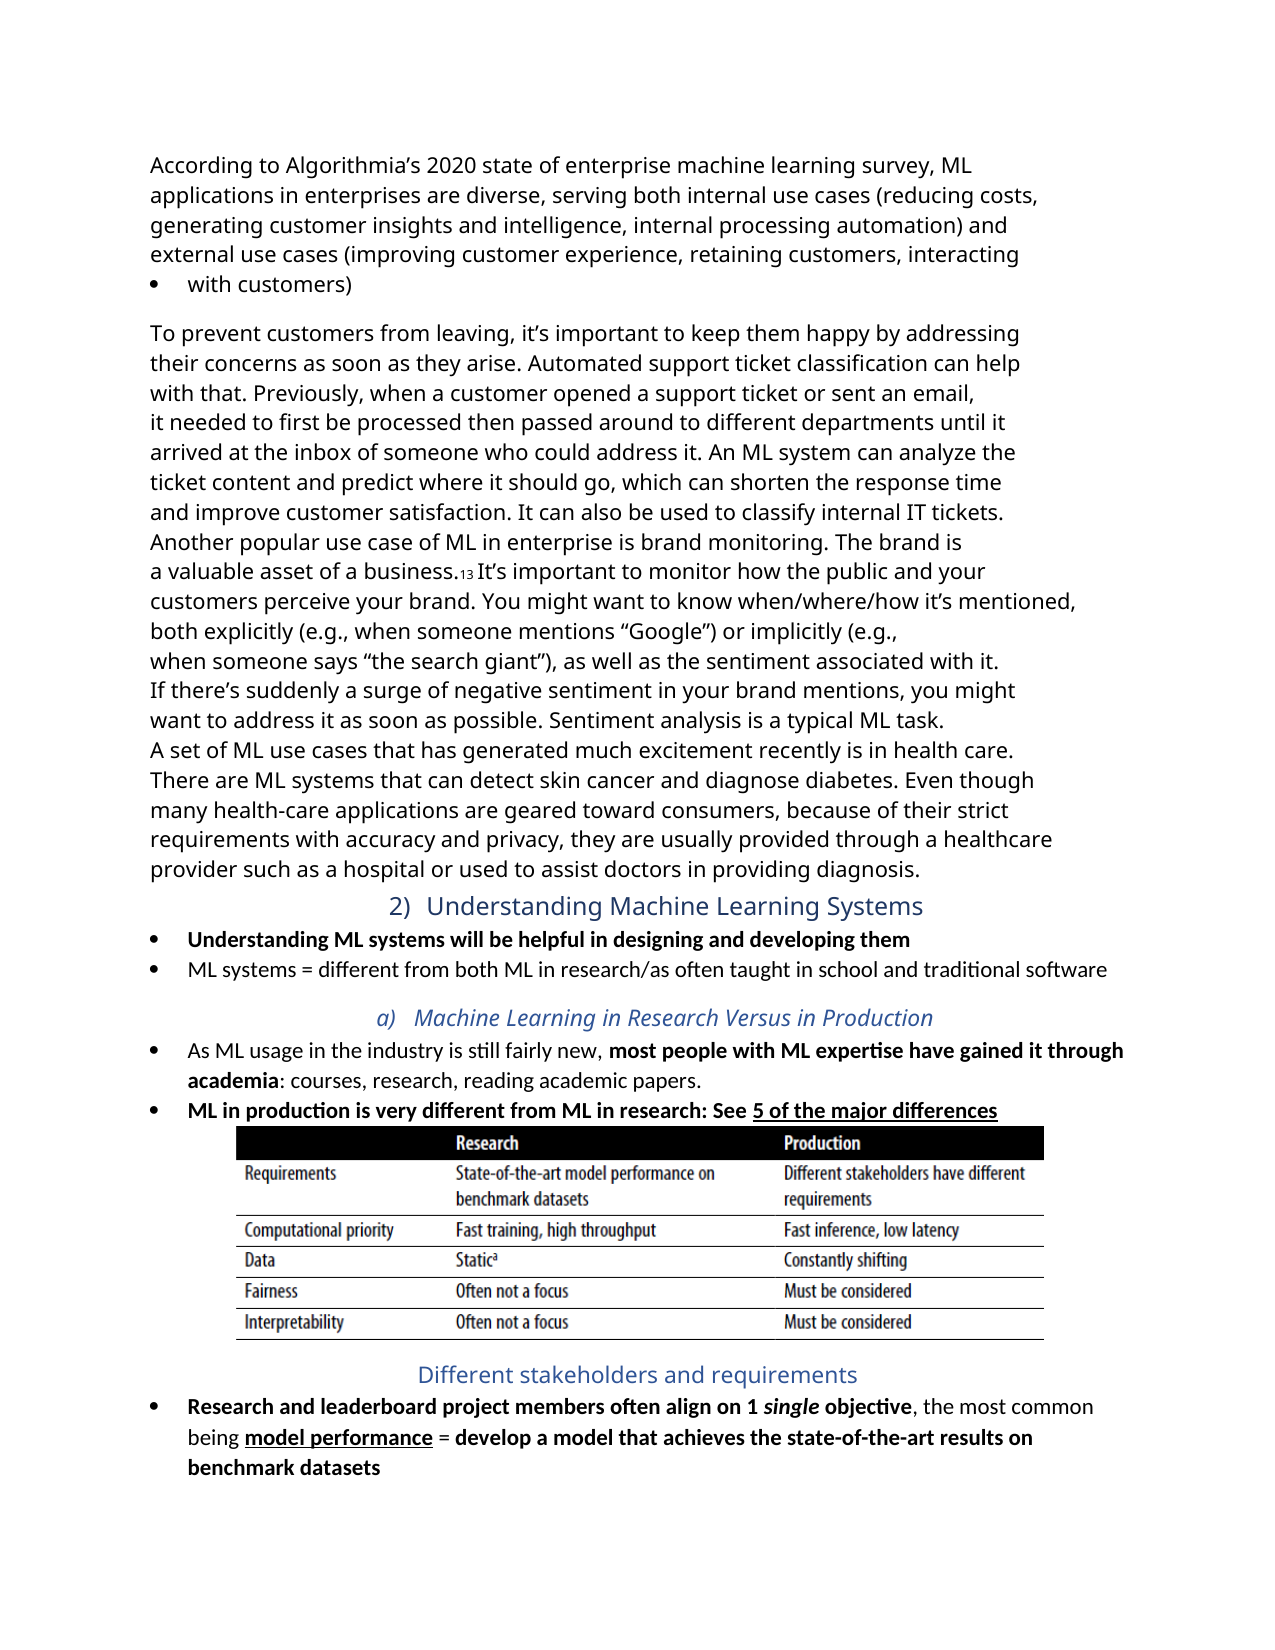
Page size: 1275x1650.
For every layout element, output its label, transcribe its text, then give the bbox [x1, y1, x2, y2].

list Understanding ML systems will be helpful in designing and developing them [150, 925, 1125, 953]
text both explicitly (e.g., when someone mentions “Google”) or implicitly (e.g., [150, 616, 1125, 646]
text ticket content and predict where it should go, which can shorten the response time [150, 467, 1125, 497]
text a valuable asset of a business.13 It’s important to monitor how the public and your [150, 556, 1125, 586]
text it needed to first be processed then passed around to different departments until it [150, 407, 1125, 437]
list As ML usage in the industry is still fairly new, most people with ML expertise have gained it through academia: courses, research, reading academic papers. [150, 1036, 1125, 1094]
text applications in enterprises are diverse, serving both internal use cases (reducing costs, [150, 180, 1125, 209]
text many health-care applications are geared toward consumers, because of their strict [150, 794, 1125, 824]
picture [231, 1126, 1044, 1340]
text A set of ML use cases that has generated much excitement recently is in health care. [150, 735, 1125, 765]
text There are ML systems that can detect skin cancer and diagnose diabetes. Even though [150, 765, 1125, 794]
text and improve customer satisfaction. It can also be used to classify internal IT tickets. [150, 497, 1125, 526]
subtitle Different stakeholders and requirements [150, 1359, 1125, 1390]
text To prevent customers from leaving, it’s important to keep them happy by addressing [150, 318, 1125, 348]
text generating customer insights and intelligence, internal processing automation) and [150, 209, 1125, 239]
text external use cases (improving customer experience, retaining customers, interacting [150, 239, 1125, 269]
text with that. Previously, when a customer opened a support ticket or sent an email, [150, 377, 1125, 407]
text Another popular use case of ML in enterprise is brand monitoring. The brand is [150, 526, 1125, 556]
text provider such as a hospital or used to assist doctors in providing diagnosis. [150, 854, 1125, 884]
text when someone says “the search giant”), as well as the sentiment associated with it. [150, 646, 1125, 675]
list ML systems = different from both ML in research/as often taught in school and traditional software [150, 955, 1125, 983]
text According to Algorithmia’s 2020 state of enterprise machine learning survey, ML [150, 150, 1125, 180]
text arrived at the inbox of someone who could address it. An ML system can analyze the [150, 437, 1125, 467]
list ML in production is very different from ML in research: See 5 of the major differences [150, 1096, 1125, 1124]
text customers perceive your brand. You might want to know when/where/how it’s mentioned, [150, 586, 1125, 616]
list Research and leaderboard project members often align on 1 single objective, the most common being model performance = develop a model that achieves the state-of-the-art results on benchmark datasets [150, 1392, 1125, 1481]
text their concerns as soon as they arise. Automated support ticket classification can help [150, 348, 1125, 377]
text want to address it as soon as possible. Sentiment analysis is a typical ML task. [150, 705, 1125, 735]
subtitle Machine Learning in Research Versus in Production [187, 1002, 1125, 1033]
list with customers) [150, 269, 1125, 299]
text requirements with accuracy and privacy, they are usually provided through a healthcare [150, 824, 1125, 854]
subtitle Understanding Machine Learning Systems [187, 888, 1125, 922]
text If there’s suddenly a surge of negative sentiment in your brand mentions, you might [150, 675, 1125, 705]
